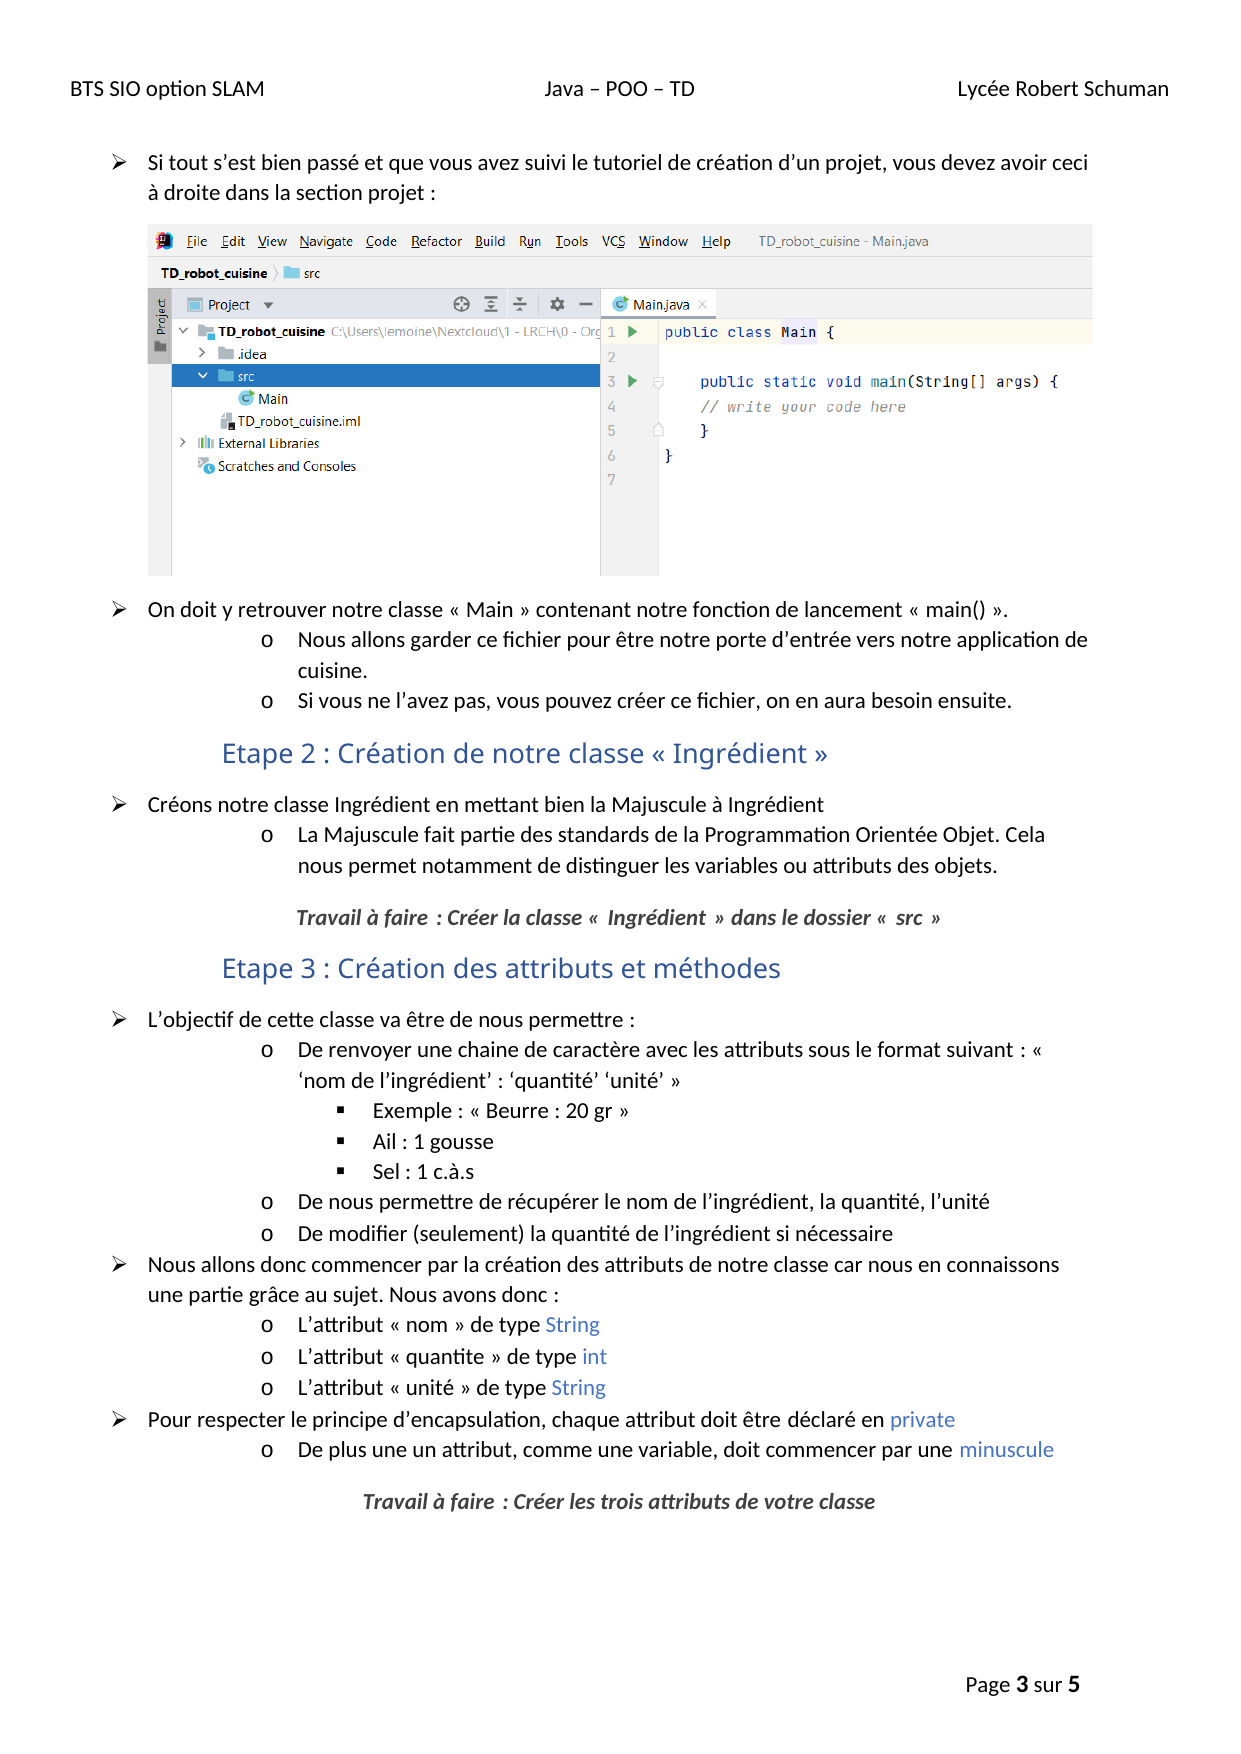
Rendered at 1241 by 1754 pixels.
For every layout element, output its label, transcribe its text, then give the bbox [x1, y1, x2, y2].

list Nous allons donc commencer par la création des attributs de notre classe car nous en connaissons une partie grâce au sujet. Nous avons donc : [110, 1250, 1093, 1308]
list Nous allons garder ce fichier pour être notre porte d’entrée vers notre application de cuisine. [260, 625, 1093, 684]
list Pour respecter le principe d’encapsulation, chaque attribut doit être déclaré en private [110, 1405, 1093, 1433]
list Exemple : « Beurre : 20 gr » [335, 1097, 1093, 1125]
list L’attribut « quantite » de type int [260, 1342, 1093, 1371]
list L’objectif de cette classe va être de nous permettre : [110, 1005, 1093, 1033]
list De nous permettre de récupérer le nom de l’ingrédient, la quantité, l’unité [260, 1187, 1093, 1216]
list De modifier (seulement) la quantité de l’ingrédient si nécessaire [260, 1219, 1093, 1248]
list L’attribut « unité » de type String [260, 1373, 1093, 1403]
list De plus une un attribut, comme une variable, doit commencer par une minuscule [260, 1435, 1093, 1464]
text Travail à faire : Créer la classe « Ingrédient » dans le dossier « src » [238, 903, 1003, 931]
list L’attribut « nom » de type String [260, 1311, 1093, 1340]
list La Majuscule fait partie des standards de la Programmation Orientée Objet. Cela nous permet notamment de distinguer les variables ou attributs des objets. [260, 820, 1093, 880]
list On doit y retrouver notre classe « Main » contenant notre fonction de lancement « main() ». [110, 595, 1093, 623]
text Travail à faire : Créer les trois attributs de votre classe [238, 1487, 1003, 1516]
list Créons notre classe Ingrédient en mettant bien la Majuscule à Ingrédient [110, 790, 1093, 818]
subtitle Etape 2 : Création de notre classe « Ingrédient » [148, 735, 1093, 772]
list Si tout s’est bien passé et que vous avez suivi le tutoriel de création d’un projet, vous devez avoir ceci à droite dans la section projet : [110, 148, 1093, 206]
list Sel : 1 c.à.s [335, 1157, 1093, 1185]
list Ail : 1 gousse [335, 1127, 1093, 1155]
list Si vous ne l’avez pas, vous pouvez créer ce fichier, on en aura besoin ensuite. [260, 687, 1093, 716]
subtitle Etape 3 : Création des attributs et méthodes [148, 949, 1093, 986]
list De renvoyer une chaine de caractère avec les attributs sous le format suivant : « ‘nom de l’ingrédient’ : ‘quantité’ ‘unité’ » [260, 1035, 1093, 1094]
picture [147, 224, 1093, 576]
